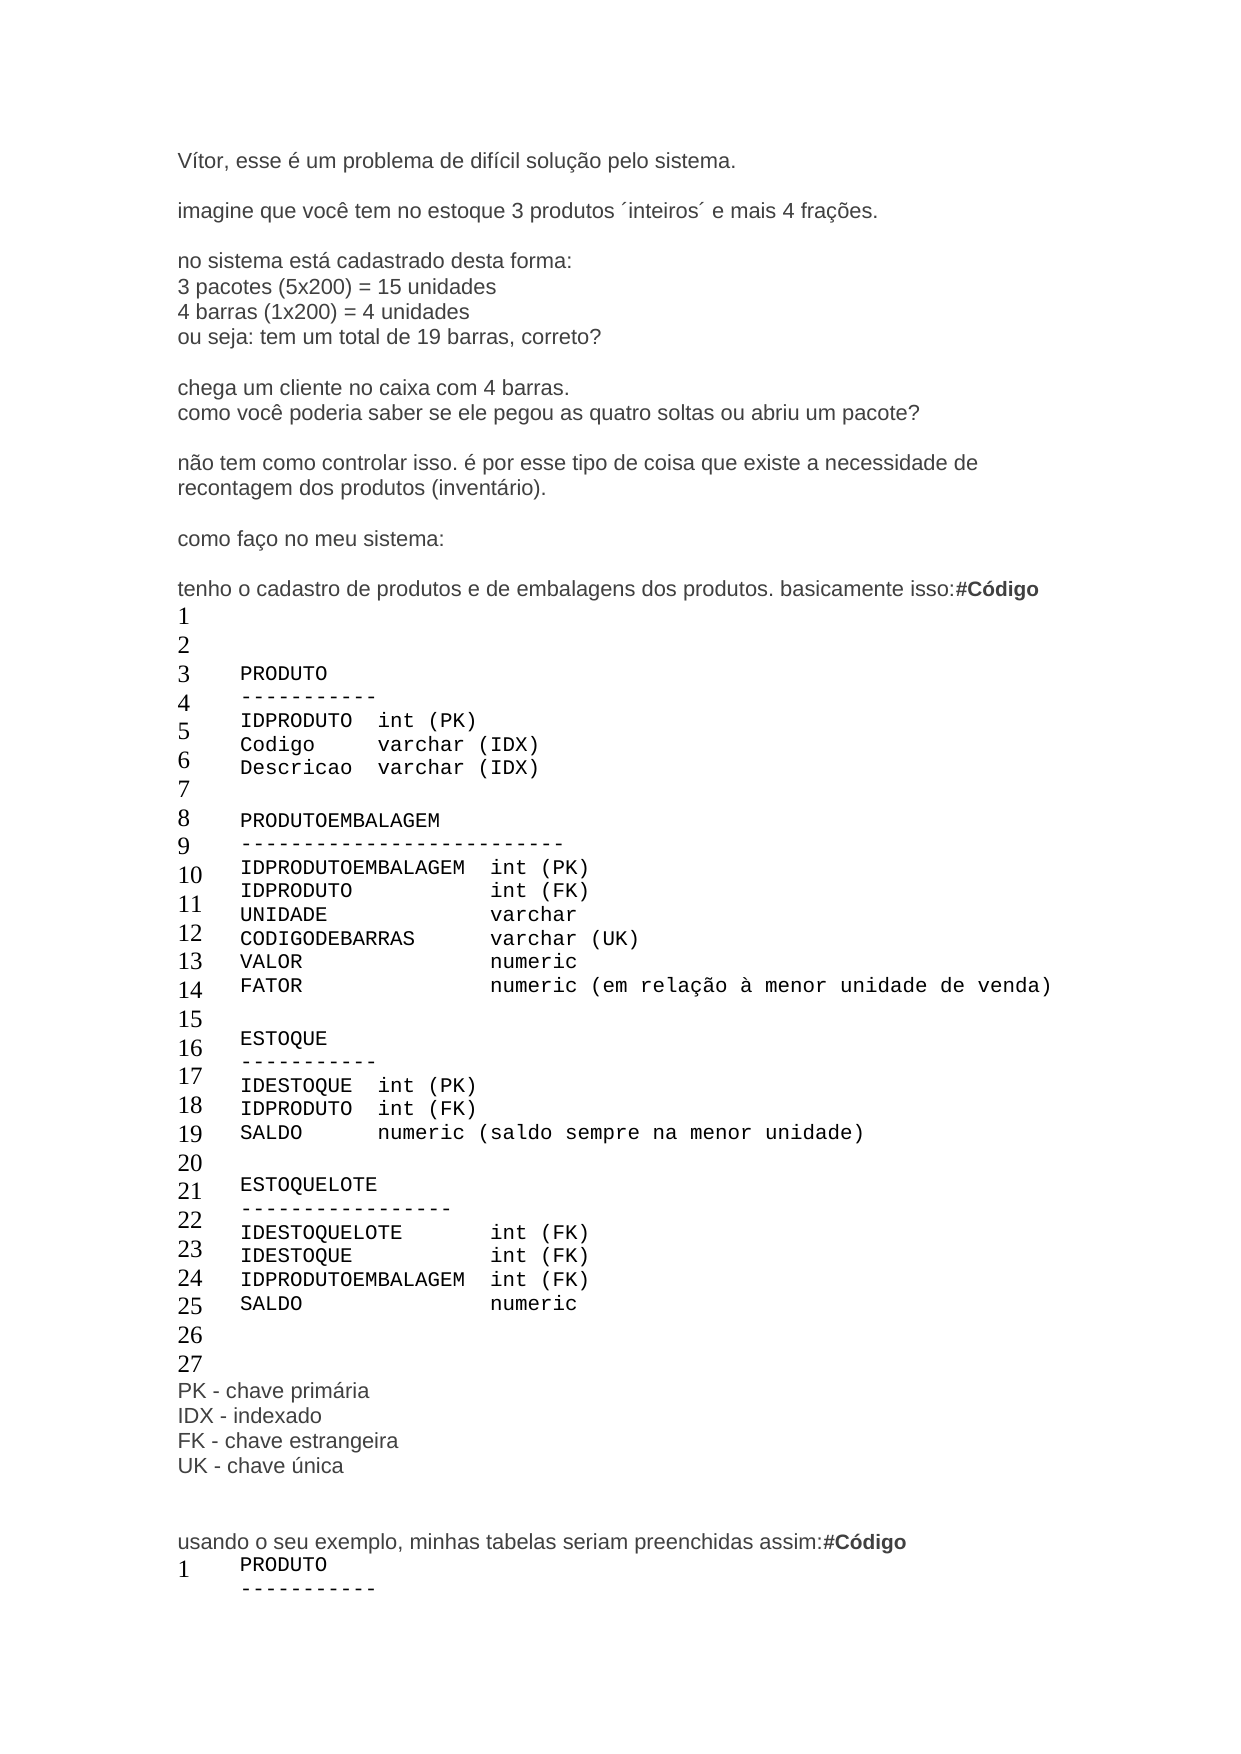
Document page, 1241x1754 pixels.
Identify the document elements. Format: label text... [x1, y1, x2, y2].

table_header 1 2 3 4 5 6 7 8 9 10 11 12 13 14 15 16 17 18 19 20 21 22 23 24 25 26 27 [177, 601, 240, 1378]
text PK - chave primária IDX - indexado FK - chave estrangeira UK - chave única usando o seu exemplo, minhas tabelas seriam preenchidas assim:#Código [177, 1378, 1063, 1554]
text Vítor, esse é um problema de difícil solução pelo sistema. imagine que você tem no estoque 3 produtos ´inteiros´ e mais 4 frações. no sistema está cadastrado desta forma: 3 pacotes (5x200) = 15 unidades 4 barras (1x200) = 4 unidades ou seja: tem um total de 19 barras, correto? chega um cliente no caixa com 4 barras. como você poderia saber se ele pegou as quatro soltas ou abriu um pacote? não tem como controlar isso. é por esse tipo de coisa que existe a necessidade de recontagem dos produtos (inventário). como faço no meu sistema: tenho o cadastro de produtos e de embalagens dos produtos. basicamente isso:#Código [177, 148, 1063, 601]
table_header PRODUTO ----------- IDPRODUTO int (PK) Codigo varchar (IDX) Descricao varchar (IDX) PRODUTOEMBALAGEM -------------------------- IDPRODUTOEMBALAGEM int (PK) IDPRODUTO int (FK) UNIDADE varchar CODIGODEBARRAS varchar (UK) VALOR numeric FATOR numeric (em relação à menor unidade de venda) ESTOQUE ----------- IDESTOQUE int (PK) IDPRODUTO int (FK) SALDO numeric (saldo sempre na menor unidade) ESTOQUELOTE ----------------- IDESTOQUELOTE int (FK) IDESTOQUE int (FK) IDPRODUTOEMBALAGEM int (FK) SALDO numeric [240, 601, 1240, 1378]
